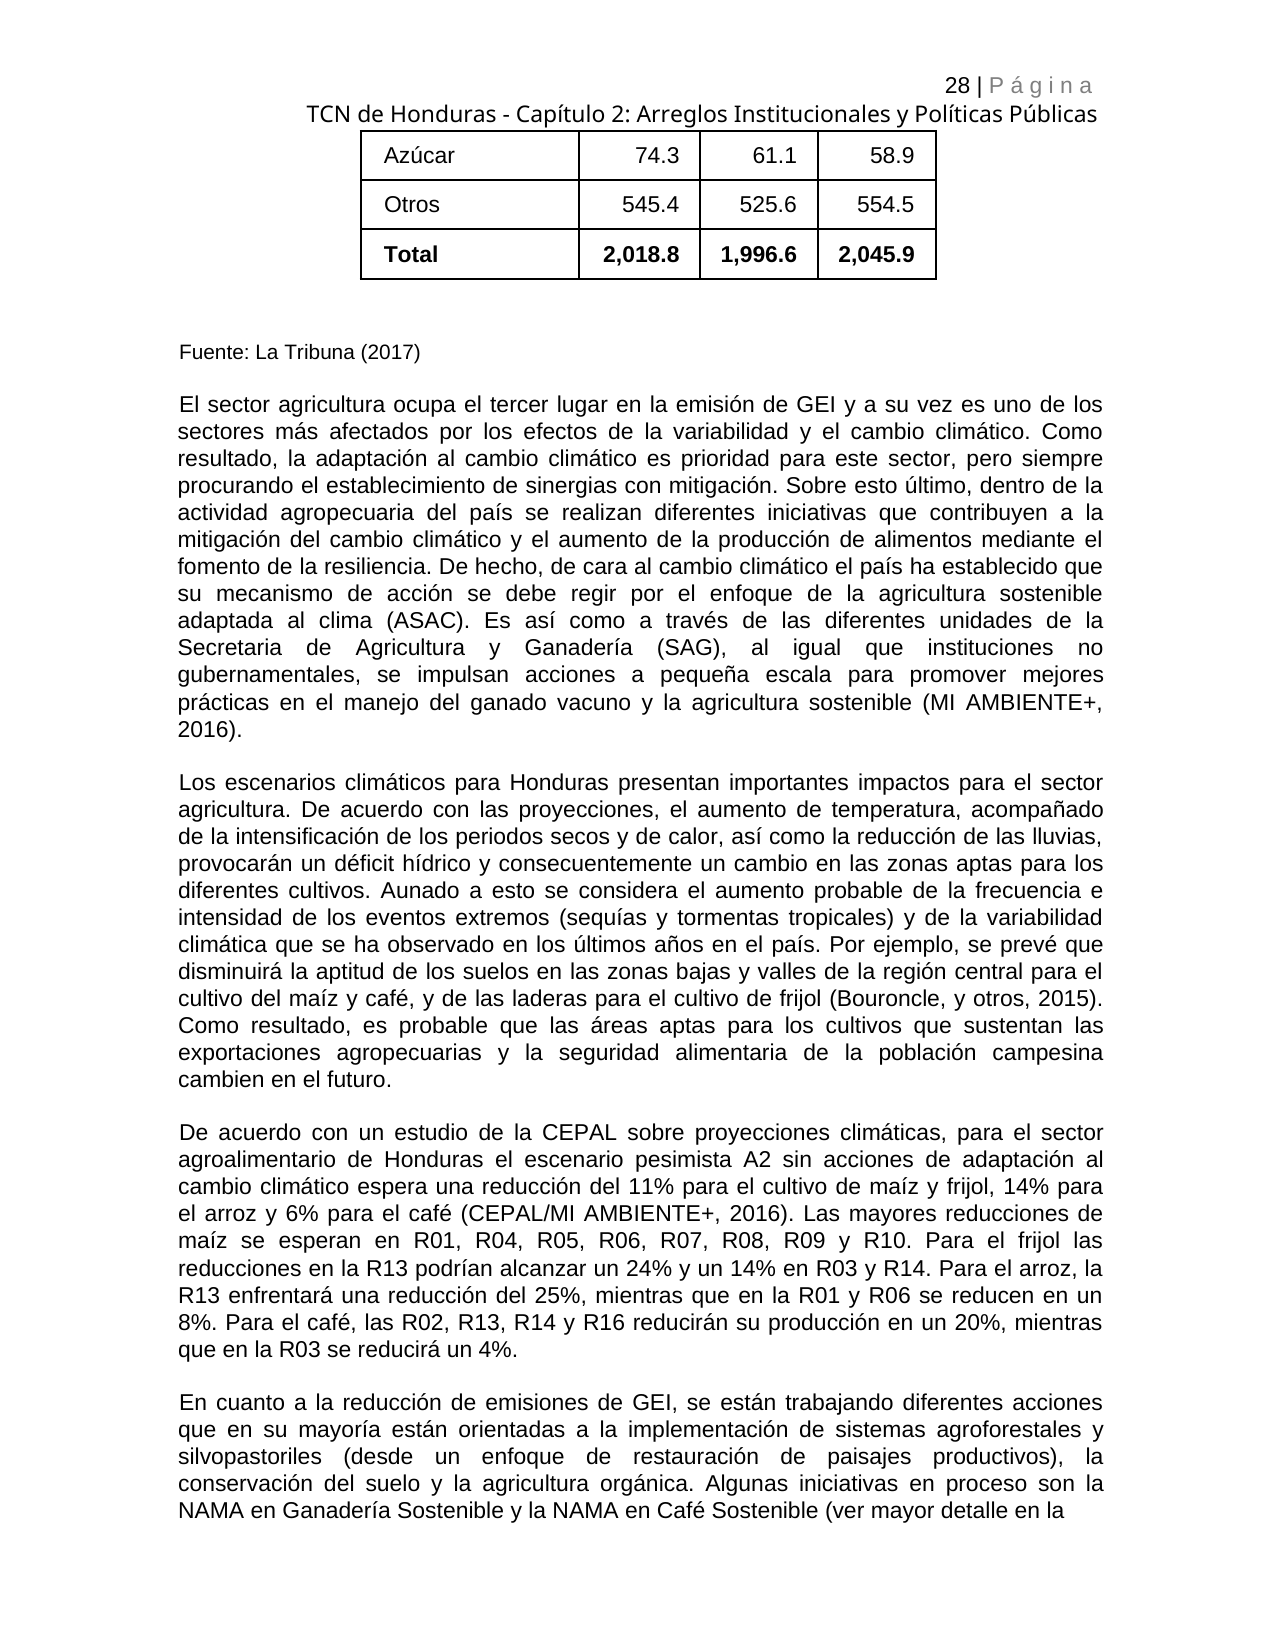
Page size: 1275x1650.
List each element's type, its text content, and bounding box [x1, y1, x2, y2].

table_cell 545.4 [580, 181, 699, 228]
table_header Azúcar [362, 132, 578, 179]
text 28 | P á g i n a [83, 72, 1092, 98]
table_header 74.3 [580, 132, 699, 179]
table_cell 1,996.6 [701, 230, 817, 277]
table_cell 554.5 [819, 181, 935, 228]
table_cell Otros [362, 181, 578, 228]
text TCN de Honduras - Capítulo 2: Arreglos Institucionales y Políticas Públicas [83, 98, 1098, 130]
table_header 58.9 [819, 132, 935, 179]
text En cuanto a la reducción de emisiones de GEI, se están trabajando diferentes acciones que en su mayoría están orientadas a la implementación de sistemas agroforestales y silvopastoriles (desde un enfoque de restauración de paisajes productivos), la conservación del suelo y la agricultura orgánica. Algunas iniciativas en proceso son la NAMA en Ganadería Sostenible y la NAMA en Café Sostenible (ver mayor detalle en la [178, 1389, 1104, 1524]
table_cell Total [362, 230, 578, 277]
table_cell 2,018.8 [580, 230, 699, 277]
text De acuerdo con un estudio de la CEPAL sobre proyecciones climáticas, para el sector agroalimentario de Honduras el escenario pesimista A2 sin acciones de adaptación al cambio climático espera una reducción del 11% para el cultivo de maíz y frijol, 14% para el arroz y 6% para el café (CEPAL/MI AMBIENTE+, 2016). Las mayores reducciones de maíz se esperan en R01, R04, R05, R06, R07, R08, R09 y R10. Para el frijol las reducciones en la R13 podrían alcanzar un 24% y un 14% en R03 y R14. Para el arroz, la R13 enfrentará una reducción del 25%, mientras que en la R01 y R06 se reducen en un 8%. Para el café, las R02, R13, R14 y R16 reducirán su producción en un 20%, mientras que en la R03 se reducirá un 4%. [178, 1119, 1104, 1362]
text El sector agricultura ocupa el tercer lugar en la emisión de GEI y a su vez es uno de los sectores más afectados por los efectos de la variabilidad y el cambio climático. Como resultado, la adaptación al cambio climático es prioridad para este sector, pero siempre procurando el establecimiento de sinergias con mitigación. Sobre esto último, dentro de la actividad agropecuaria del país se realizan diferentes iniciativas que contribuyen a la mitigación del cambio climático y el aumento de la producción de alimentos mediante el fomento de la resiliencia. De hecho, de cara al cambio climático el país ha establecido que su mecanismo de acción se debe regir por el enfoque de la agricultura sostenible adaptada al clima (ASAC). Es así como a través de las diferentes unidades de la Secretaria de Agricultura y Ganadería (SAG), al igual que instituciones no gubernamentales, se impulsan acciones a pequeña escala para promover mejores prácticas en el manejo del ganado vacuno y la agricultura sostenible (MI AMBIENTE+, 2016). [177, 391, 1104, 742]
text Fuente: La Tribuna (2017) [179, 340, 1191, 364]
table_cell 2,045.9 [819, 230, 935, 277]
table_header 61.1 [701, 132, 817, 179]
text Los escenarios climáticos para Honduras presentan importantes impactos para el sector agricultura. De acuerdo con las proyecciones, el aumento de temperatura, acompañado de la intensificación de los periodos secos y de calor, así como la reducción de las lluvias, provocarán un déficit hídrico y consecuentemente un cambio en las zonas aptas para los diferentes cultivos. Aunado a esto se considera el aumento probable de la frecuencia e intensidad de los eventos extremos (sequías y tormentas tropicales) y de la variabilidad climática que se ha observado en los últimos años en el país. Por ejemplo, se prevé que disminuirá la aptitud de los suelos en las zonas bajas y valles de la región central para el cultivo del maíz y café, y de las laderas para el cultivo de frijol (Bouroncle, y otros, 2015). Como resultado, es probable que las áreas aptas para los cultivos que sustentan las exportaciones agropecuarias y la seguridad alimentaria de la población campesina cambien en el futuro. [178, 768, 1104, 1093]
table_cell 525.6 [701, 181, 817, 228]
